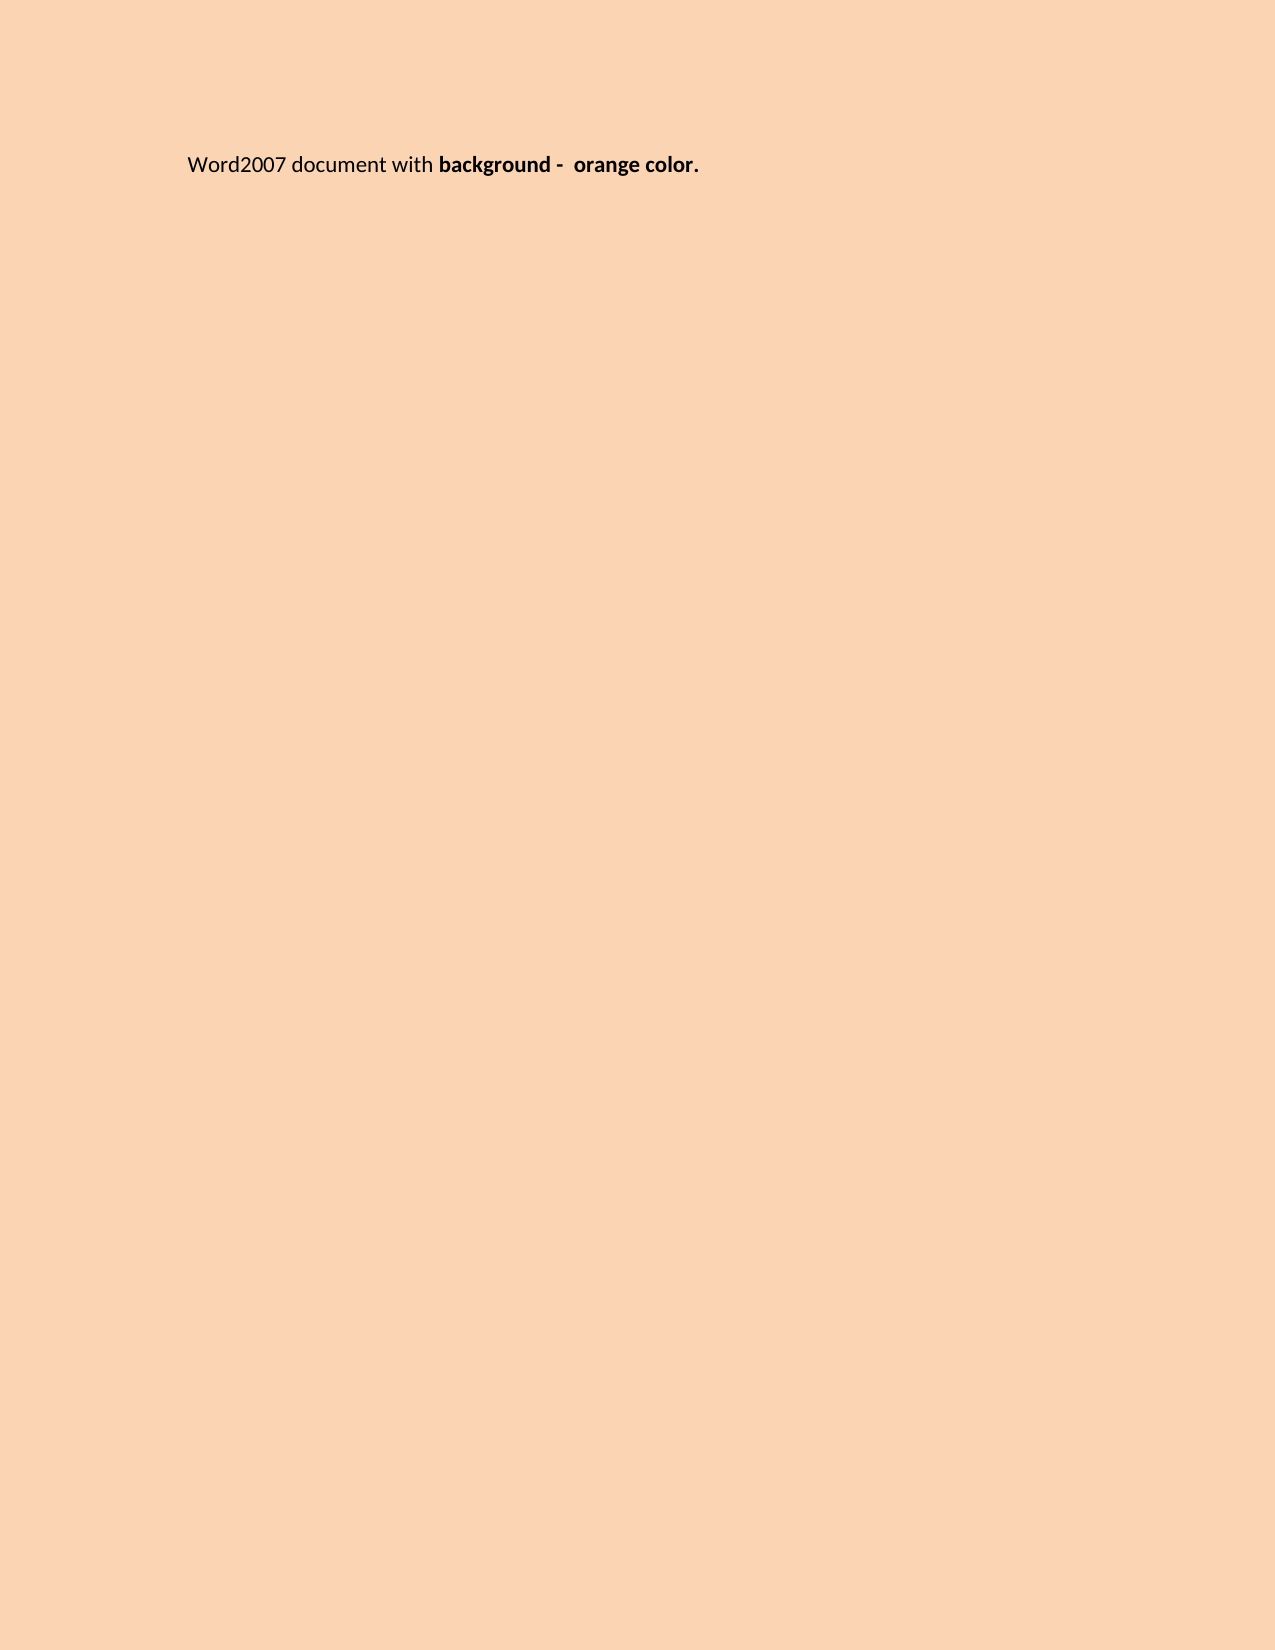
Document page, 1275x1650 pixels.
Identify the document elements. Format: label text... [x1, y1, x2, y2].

text Word2007 document with background - orange color. [187, 150, 1087, 178]
